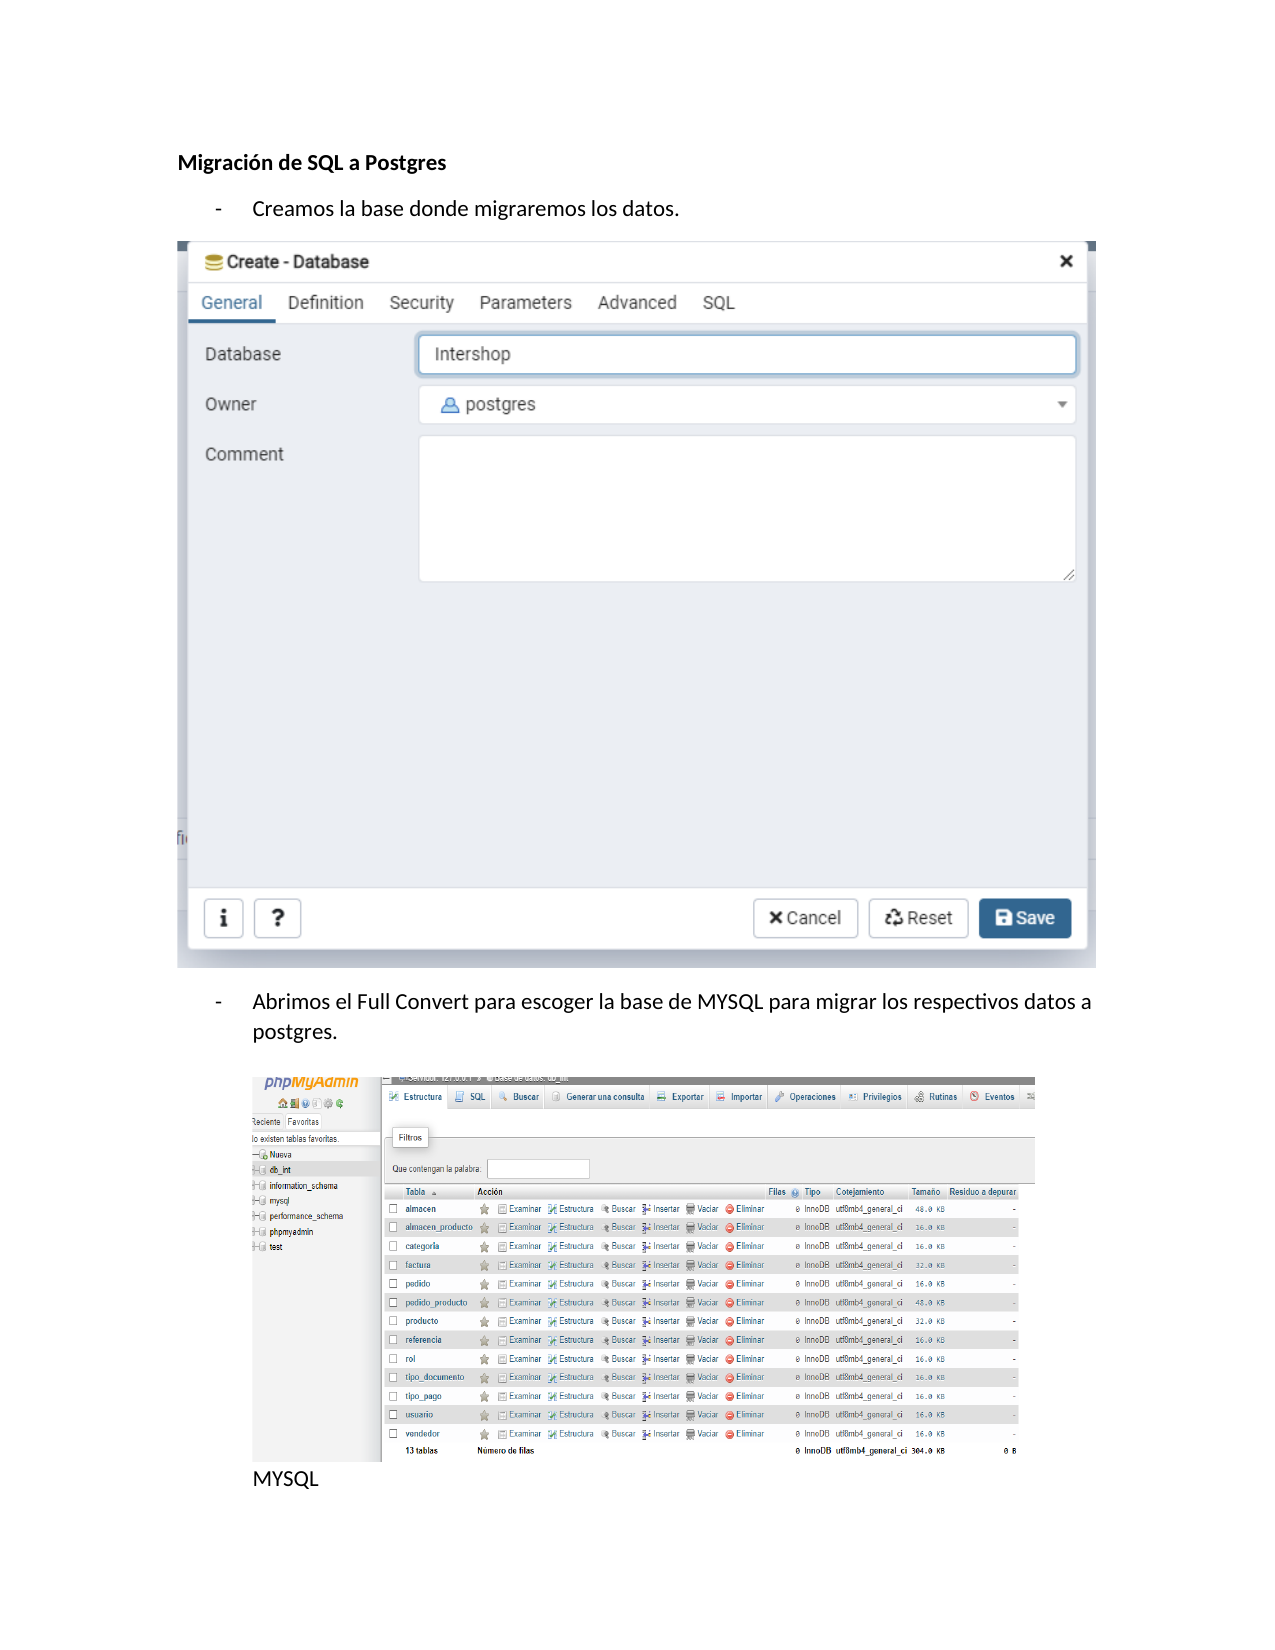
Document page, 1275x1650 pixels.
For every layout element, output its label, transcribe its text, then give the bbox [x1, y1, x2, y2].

list Creamos la base donde migraremos los datos. [215, 194, 1098, 222]
picture [252, 1077, 1035, 1462]
picture [177, 241, 1096, 968]
text Migración de SQL a Postgres [177, 148, 1098, 176]
list Abrimos el Full Convert para escoger la base de MYSQL para migrar los respectivos datos a postgres. [215, 987, 1098, 1045]
